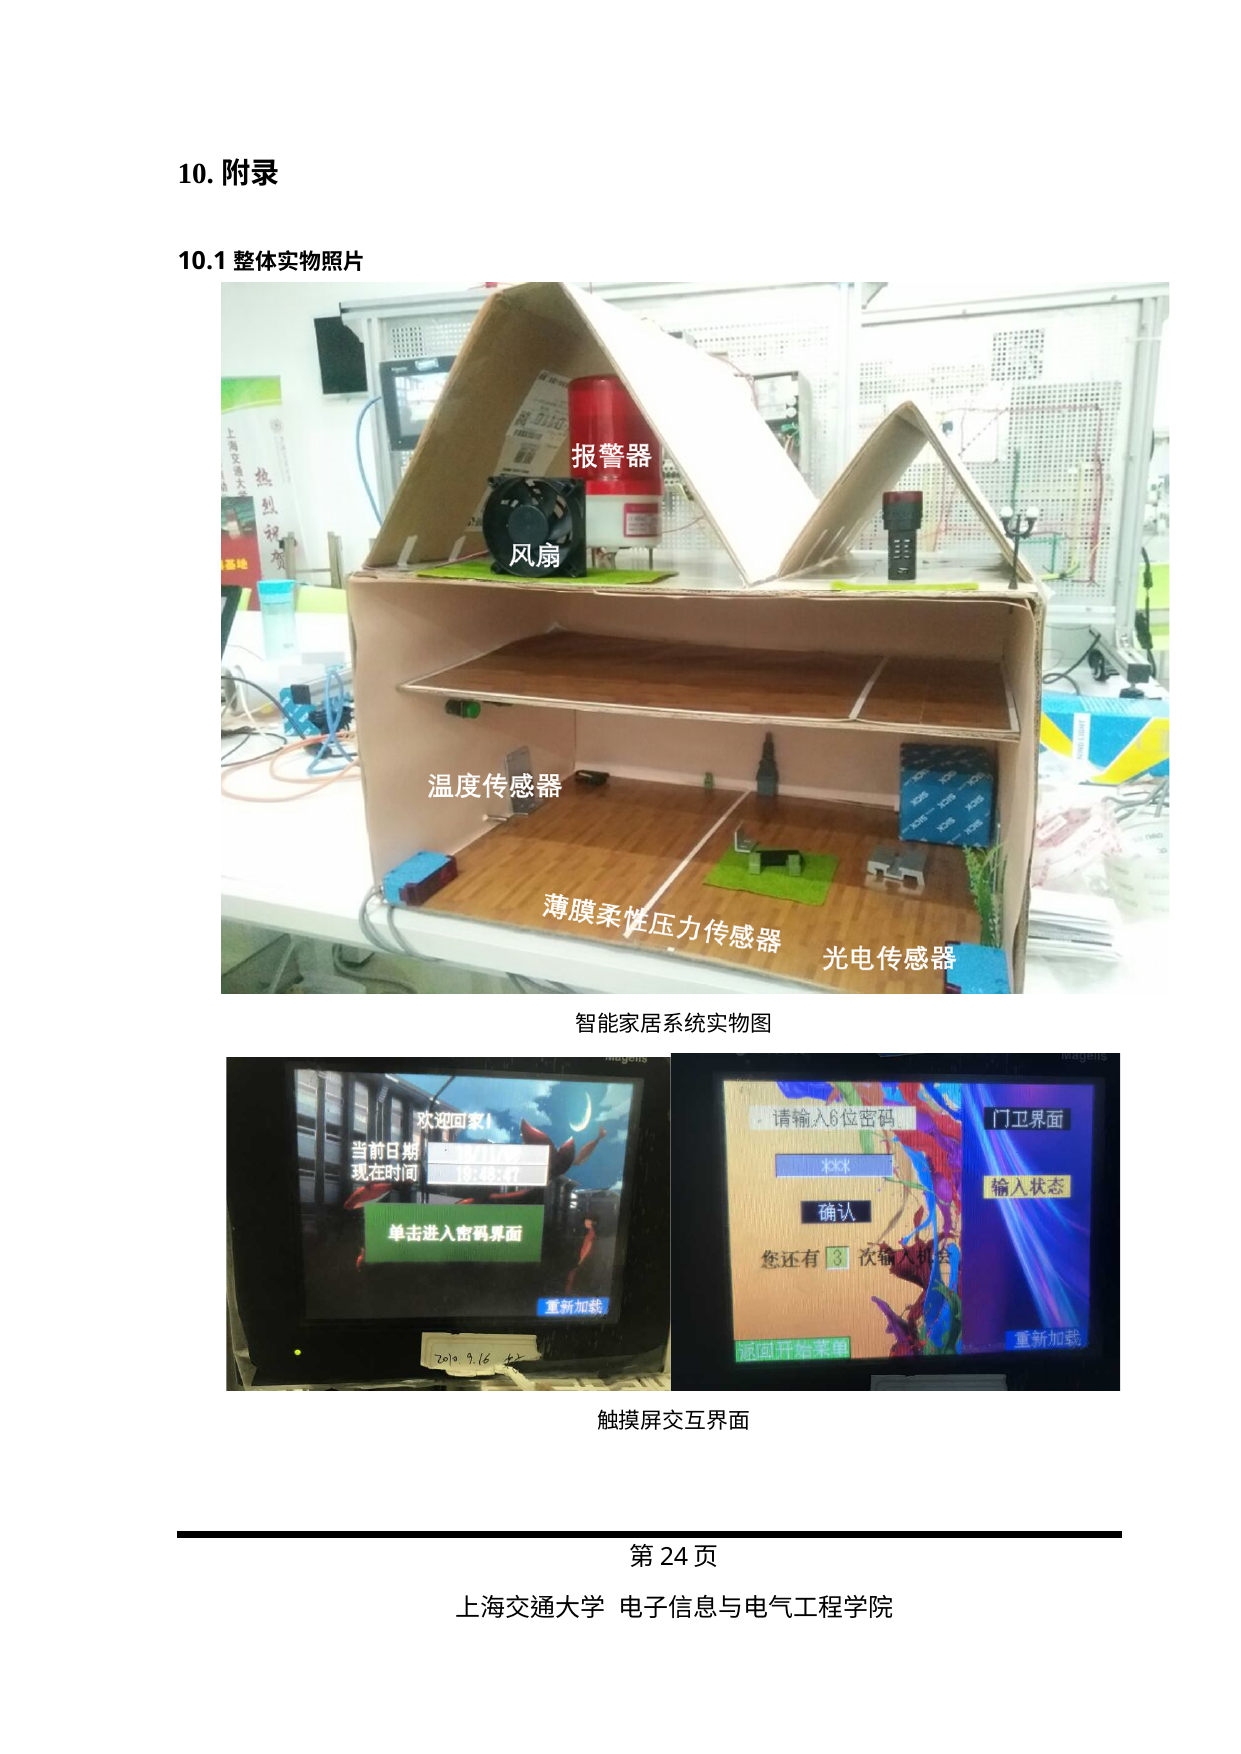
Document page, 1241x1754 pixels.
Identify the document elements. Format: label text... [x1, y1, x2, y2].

text 智能家居系统实物图 [177, 1006, 1126, 1038]
subtitle 整体实物照片 [177, 242, 1126, 276]
subtitle 附录 [177, 150, 1126, 192]
picture [226, 1053, 1121, 1391]
text 触摸屏交互界面 [177, 1403, 1126, 1435]
picture [221, 282, 1170, 994]
